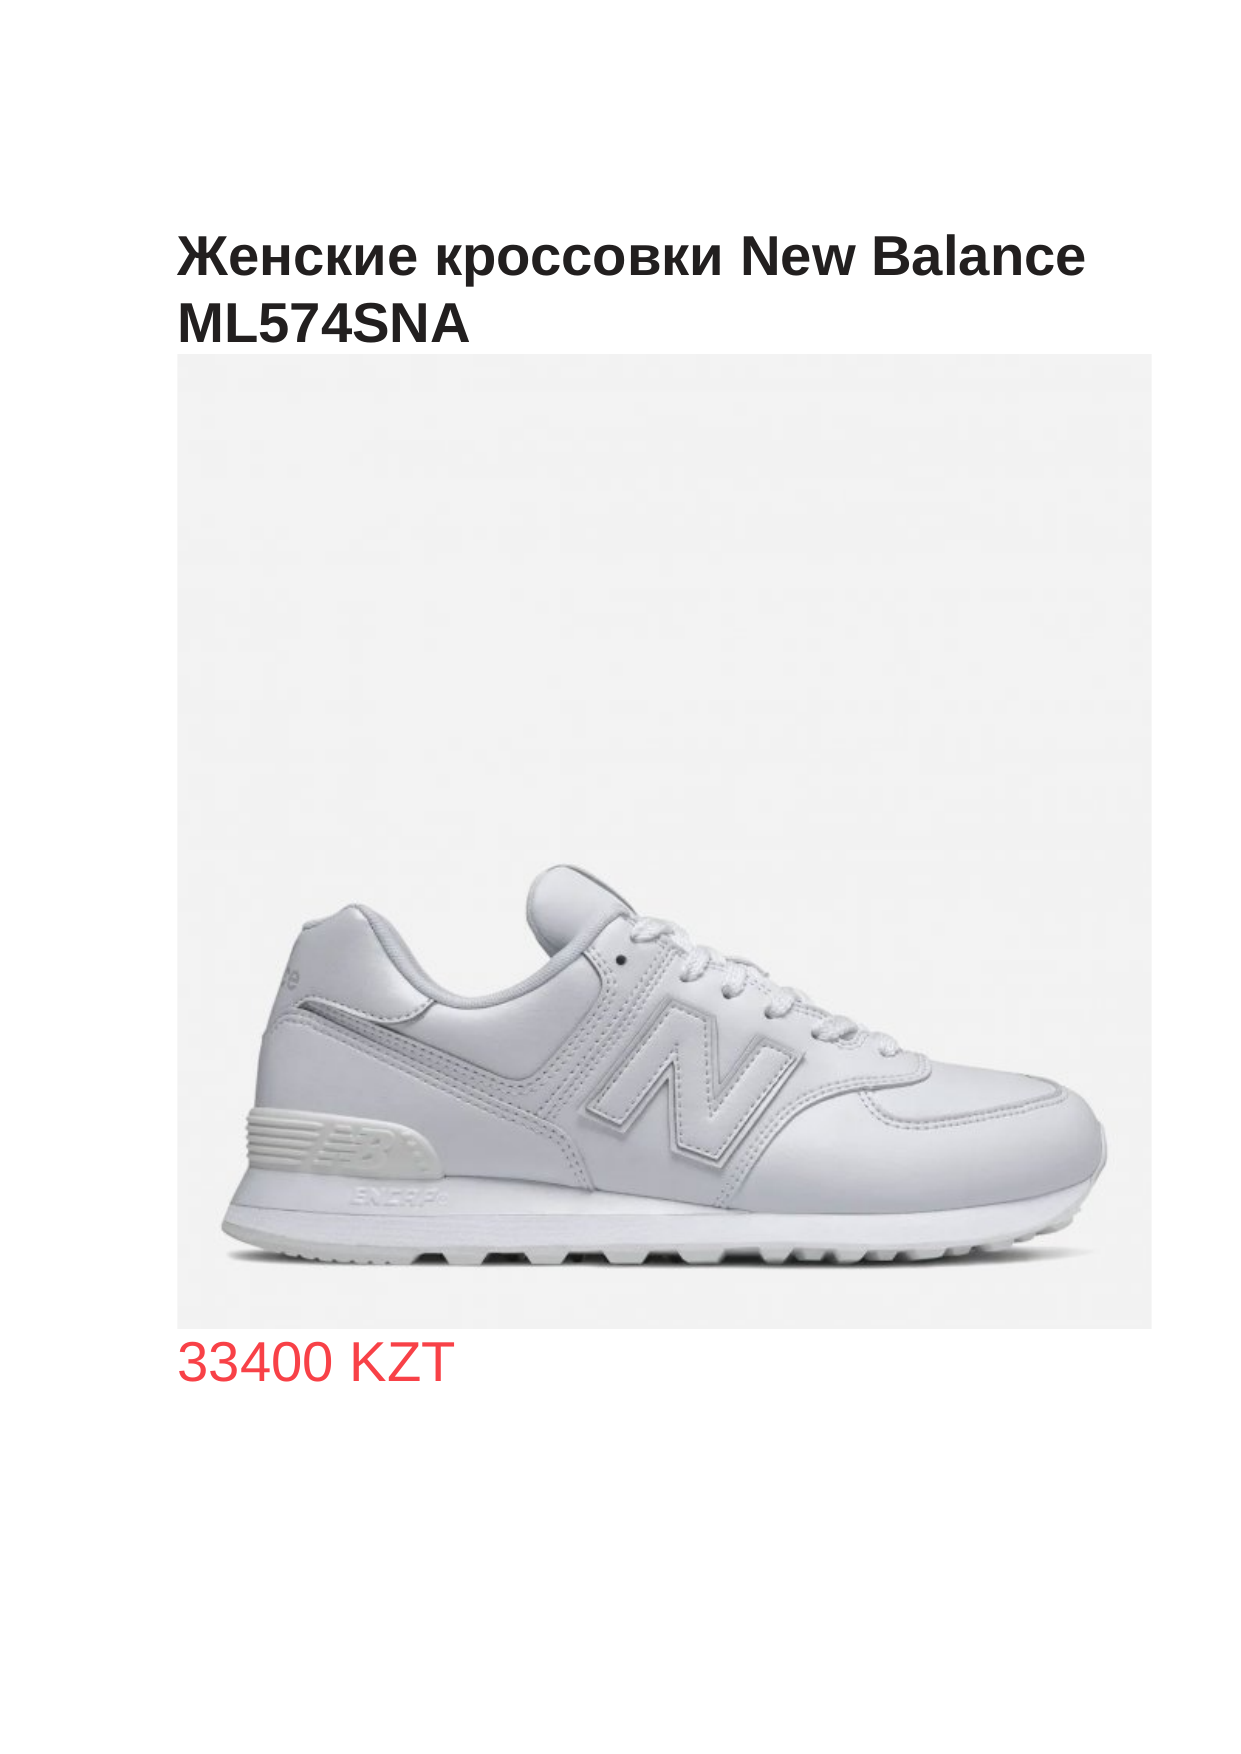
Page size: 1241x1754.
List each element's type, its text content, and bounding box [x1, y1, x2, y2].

picture [177, 354, 1152, 1329]
subtitle Женские кроссовки New Balance ML574SNA [177, 220, 1152, 354]
text 33400 KZT [177, 1329, 1152, 1394]
